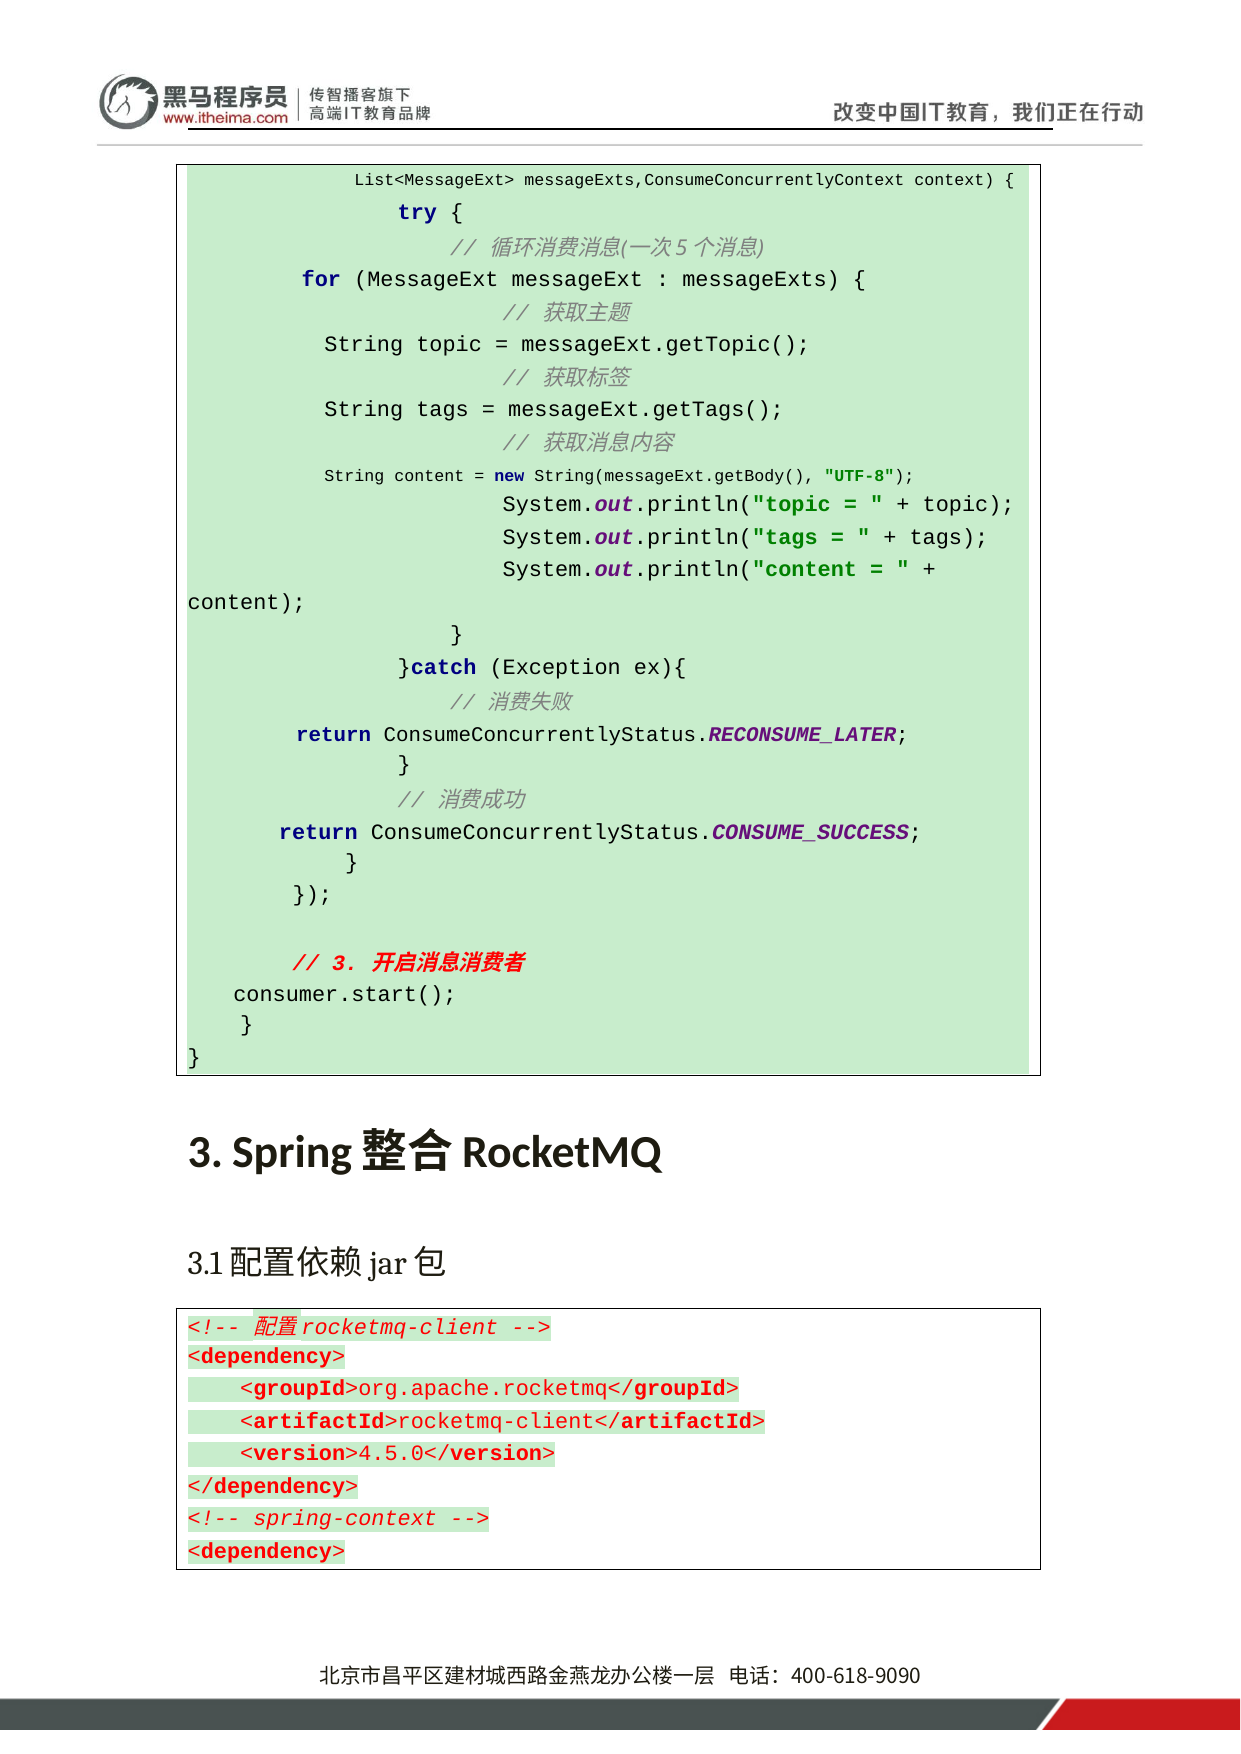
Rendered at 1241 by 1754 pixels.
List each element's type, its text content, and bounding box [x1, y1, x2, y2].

picture [0, 3, 1241, 153]
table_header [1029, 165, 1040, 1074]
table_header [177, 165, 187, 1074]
subtitle Spring整合RocketMQ [187, 1098, 1053, 1196]
subtitle 3.1 配置依赖jar包 [187, 1228, 1053, 1293]
picture [0, 1639, 1241, 1730]
